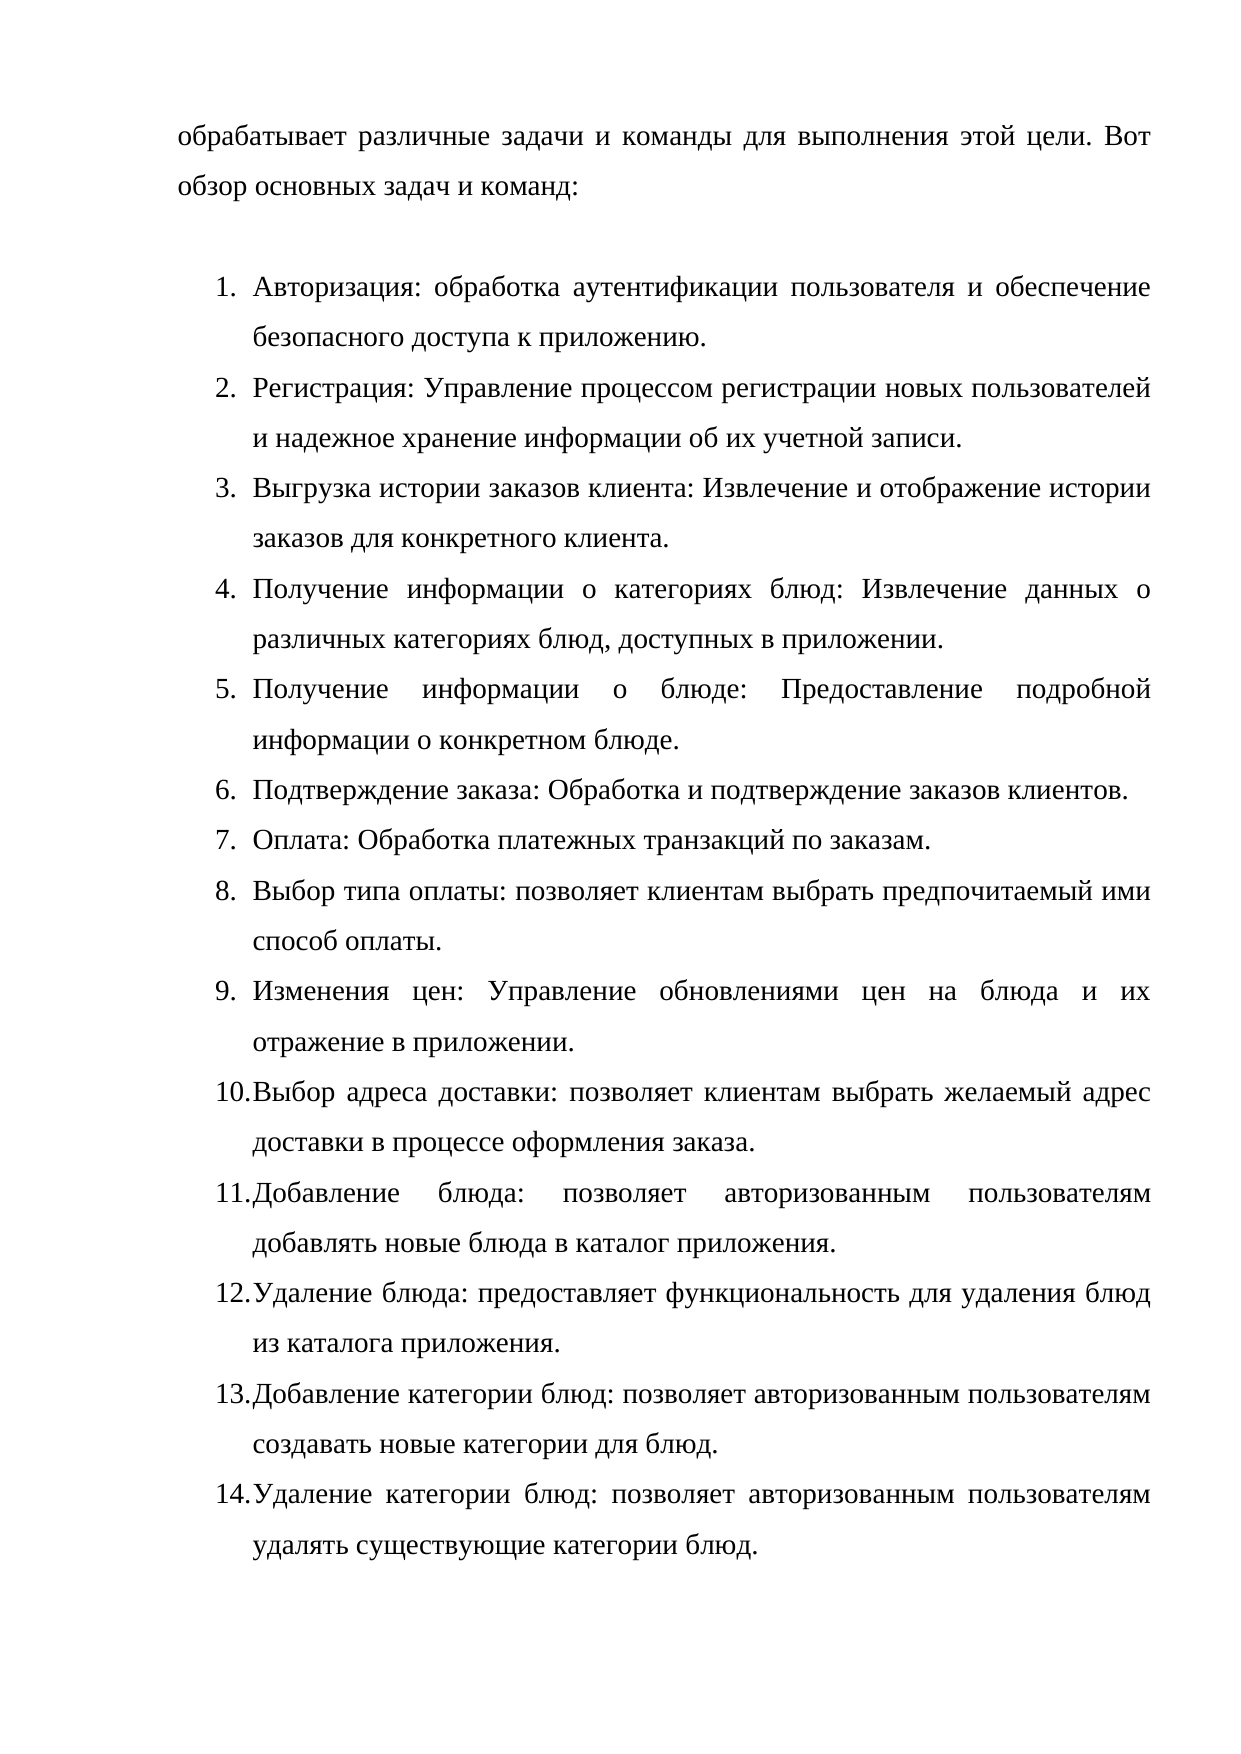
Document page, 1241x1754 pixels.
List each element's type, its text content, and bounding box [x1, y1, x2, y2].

list Регистрация: Управление процессом регистрации новых пользователей и надежное хранение информации об их учетной записи. [215, 370, 1152, 453]
list Выбор адреса доставки: позволяет клиентам выбрать желаемый адрес доставки в процессе оформления заказа. [215, 1074, 1152, 1158]
list Изменения цен: Управление обновлениями цен на блюда и их отражение в приложении. [215, 973, 1152, 1057]
list Добавление категории блюд: позволяет авторизованным пользователям создавать новые категории для блюд. [215, 1376, 1152, 1460]
list Оплата: Обработка платежных транзакций по заказам. [215, 822, 1152, 856]
list Получение информации о блюде: Предоставление подробной информации о конкретном блюде. [215, 672, 1152, 755]
list Удаление блюда: предоставляет функциональность для удаления блюд из каталога приложения. [215, 1275, 1152, 1359]
list Выбор типа оплаты: позволяет клиентам выбрать предпочитаемый ими способ оплаты. [215, 873, 1152, 957]
list Удаление категории блюд: позволяет авторизованным пользователям удалять существующие категории блюд. [215, 1477, 1152, 1560]
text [177, 118, 1152, 202]
list Авторизация: обработка аутентификации пользователя и обеспечение безопасного доступа к приложению. [215, 269, 1152, 353]
list Выгрузка истории заказов клиента: Извлечение и отображение истории заказов для конкретного клиента. [215, 470, 1152, 554]
list Получение информации о категориях блюд: Извлечение данных о различных категориях блюд, доступных в приложении. [215, 571, 1152, 655]
list Добавление блюда: позволяет авторизованным пользователям добавлять новые блюда в каталог приложения. [215, 1175, 1152, 1258]
list Подтверждение заказа: Обработка и подтверждение заказов клиентов. [215, 772, 1152, 806]
